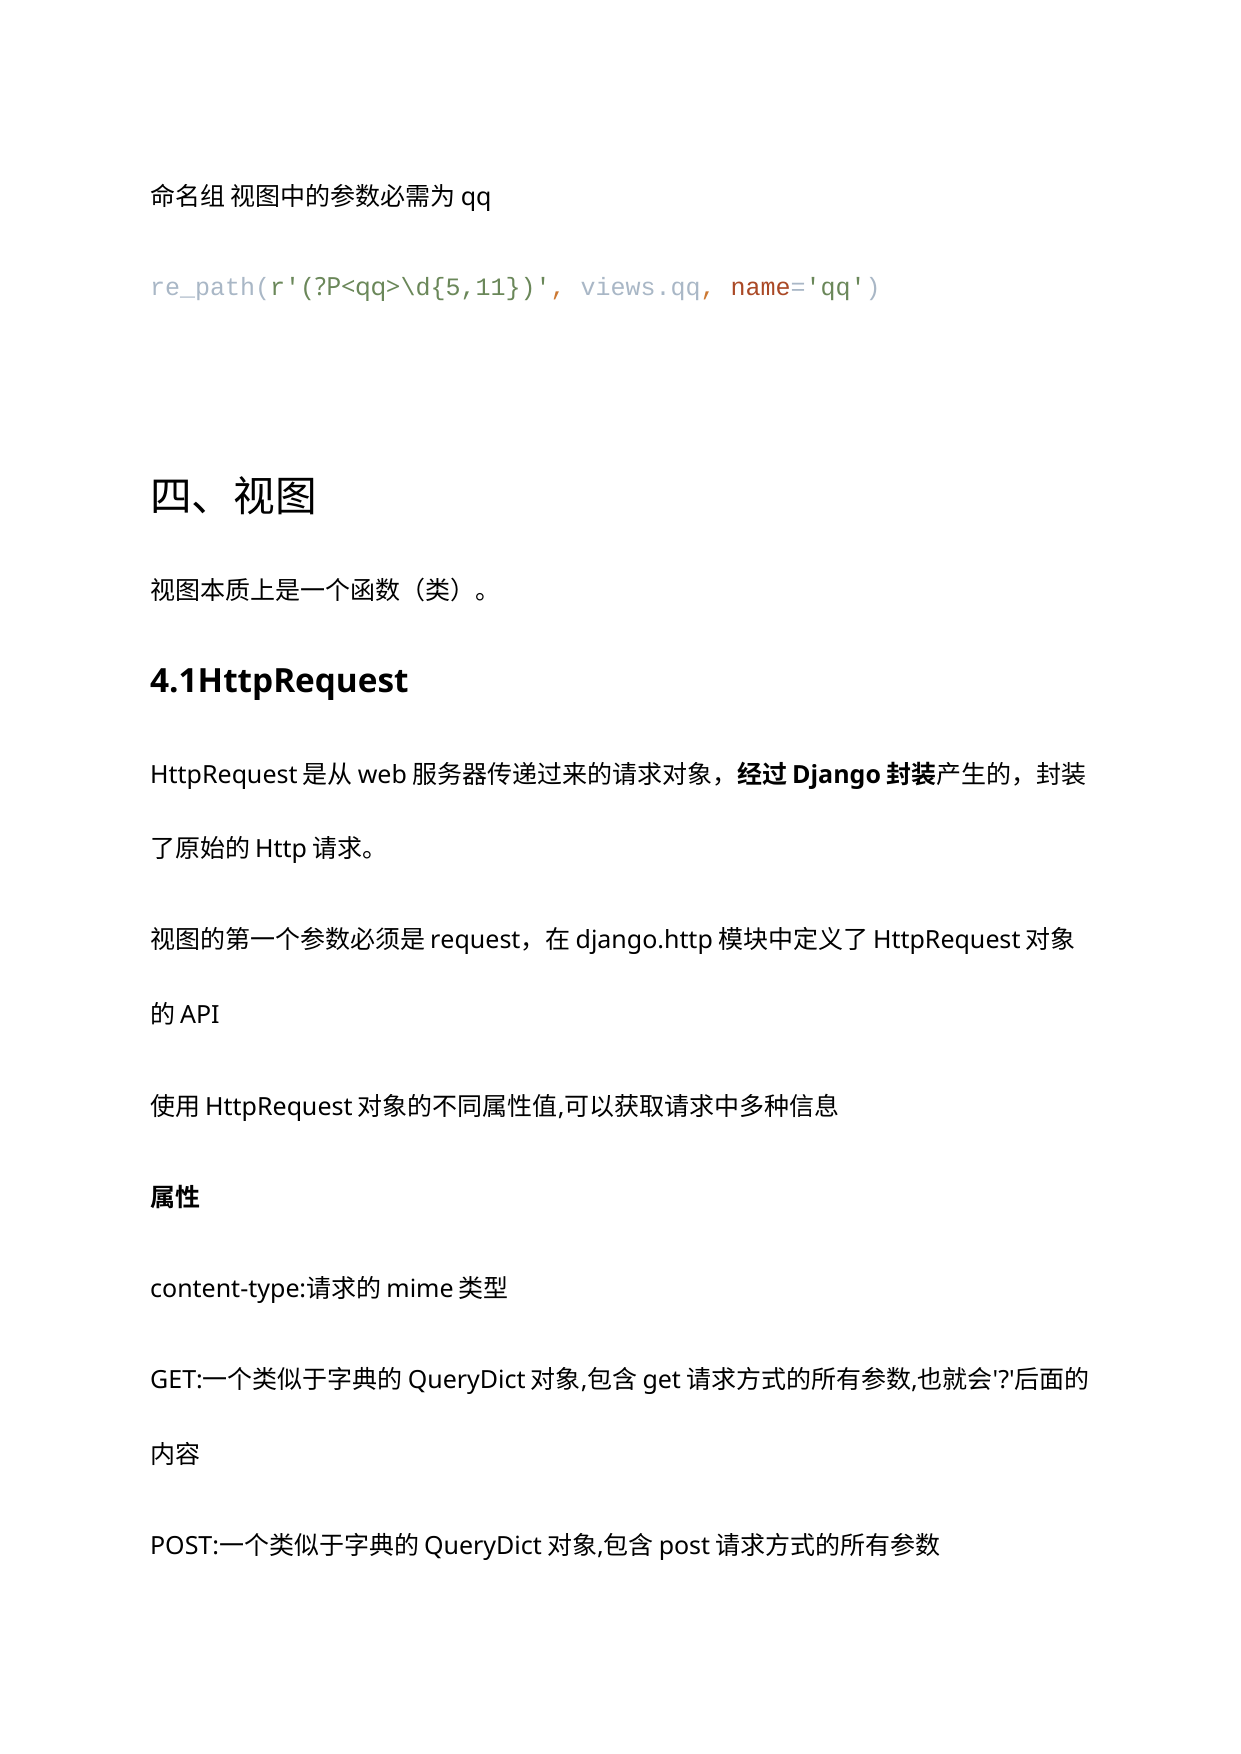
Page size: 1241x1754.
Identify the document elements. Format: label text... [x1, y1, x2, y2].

text 四、视图 [150, 461, 1090, 526]
text 视图的第一个参数必须是request，在django.http模块中定义了HttpRequest对象的API [150, 906, 1090, 1045]
text content-type:请求的mime类型 [150, 1254, 1090, 1319]
text POST:一个类似于字典的QueryDict对象,包含post请求方式的所有参数 [150, 1511, 1090, 1576]
text 视图本质上是一个函数（类）。 [150, 556, 1090, 621]
text HttpRequest是从web服务器传递过来的请求对象，经过Django封装产生的，封装了原始的Http请求。 [150, 740, 1090, 879]
text re_path(r'(?P<qq>\d{5,11})', views.qq, name='qq') [150, 253, 1090, 318]
text GET:一个类似于字典的QueryDict对象,包含get请求方式的所有参数,也就会'?'后面的内容 [150, 1345, 1090, 1485]
text 使用HttpRequest对象的不同属性值,可以获取请求中多种信息 [150, 1072, 1090, 1137]
text 属性 [150, 1163, 1090, 1228]
text 命名组 视图中的参数必需为qq [150, 162, 1090, 227]
text 4.1HttpRequest [150, 647, 1090, 712]
